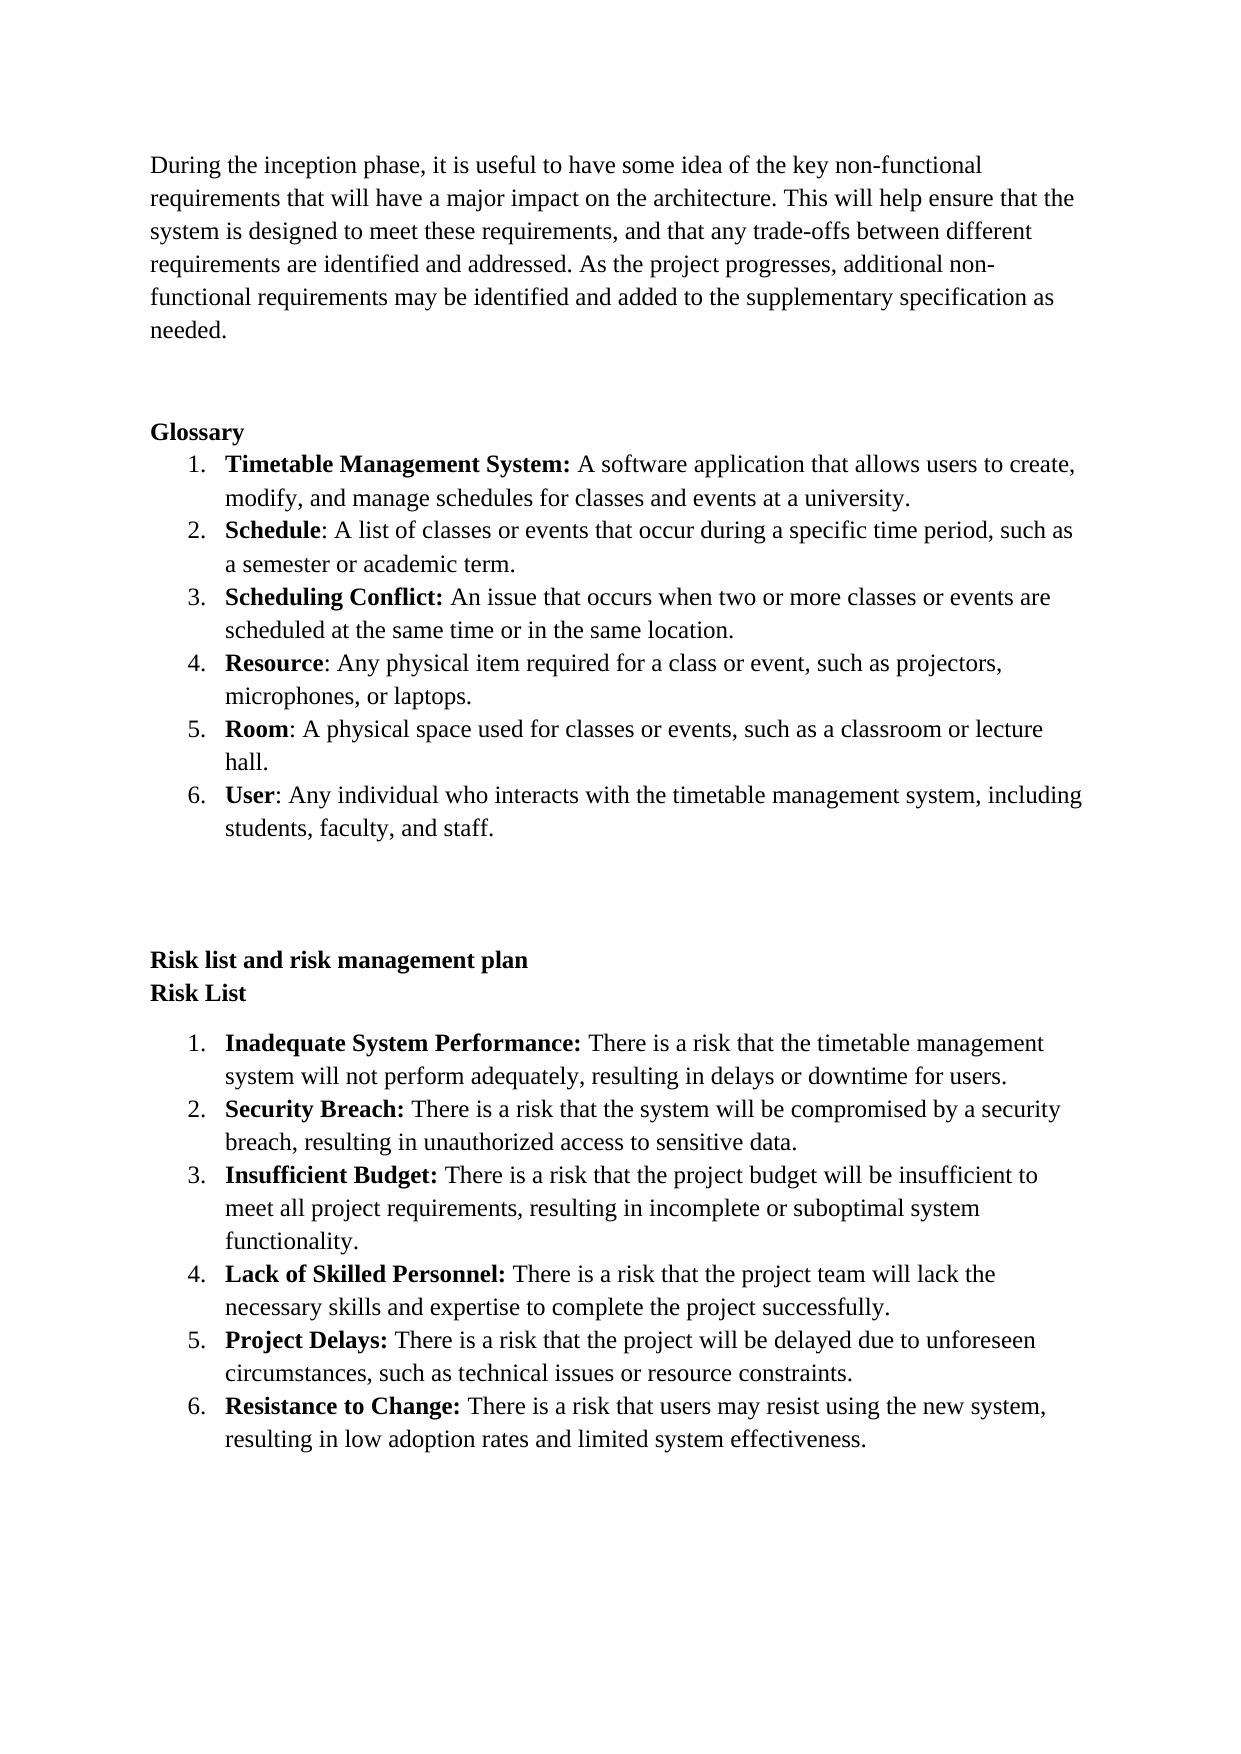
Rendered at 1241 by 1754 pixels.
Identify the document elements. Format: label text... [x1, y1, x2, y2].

subtitle Risk list and risk management plan [150, 945, 1090, 974]
list Resistance to Change: There is a risk that users may resist using the new system, resulting in low adoption rates and limited system effectiveness. [187, 1391, 1090, 1453]
text During the inception phase, it is useful to have some idea of the key non-functional requirements that will have a major impact on the architecture. This will help ensure that the system is designed to meet these requirements, and that any trade-offs between different requirements are identified and addressed. As the project progresses, additional non-functional requirements may be identified and added to the supplementary specification as needed. [150, 150, 1090, 344]
list Insufficient Budget: There is a risk that the project budget will be insufficient to meet all project requirements, resulting in incomplete or suboptimal system functionality. [187, 1160, 1090, 1255]
list Lack of Skilled Personnel: There is a risk that the project team will lack the necessary skills and expertise to complete the project successfully. [187, 1259, 1090, 1321]
list Security Breach: There is a risk that the system will be compromised by a security breach, resulting in unauthorized access to sensitive data. [187, 1094, 1090, 1156]
list Inadequate System Performance: There is a risk that the timetable management system will not perform adequately, resulting in delays or downtime for users. [187, 1028, 1090, 1090]
list Schedule: A list of classes or events that occur during a specific time period, such as a semester or academic term. [187, 516, 1090, 577]
subtitle Glossary [150, 417, 1090, 445]
text Risk List [150, 978, 1090, 1007]
list Room: A physical space used for classes or events, such as a classroom or lecture hall. [187, 714, 1090, 776]
list User: Any individual who interacts with the timetable management system, including students, faculty, and staff. [187, 780, 1090, 842]
list Timetable Management System: A software application that allows users to create, modify, and manage schedules for classes and events at a university. [187, 449, 1090, 511]
list Scheduling Conflict: An issue that occurs when two or more classes or events are scheduled at the same time or in the same location. [187, 582, 1090, 643]
list Project Delays: There is a risk that the project will be delayed due to unforeseen circumstances, such as technical issues or resource constraints. [187, 1325, 1090, 1387]
list Resource: Any physical item required for a class or event, such as projectors, microphones, or laptops. [187, 648, 1090, 709]
